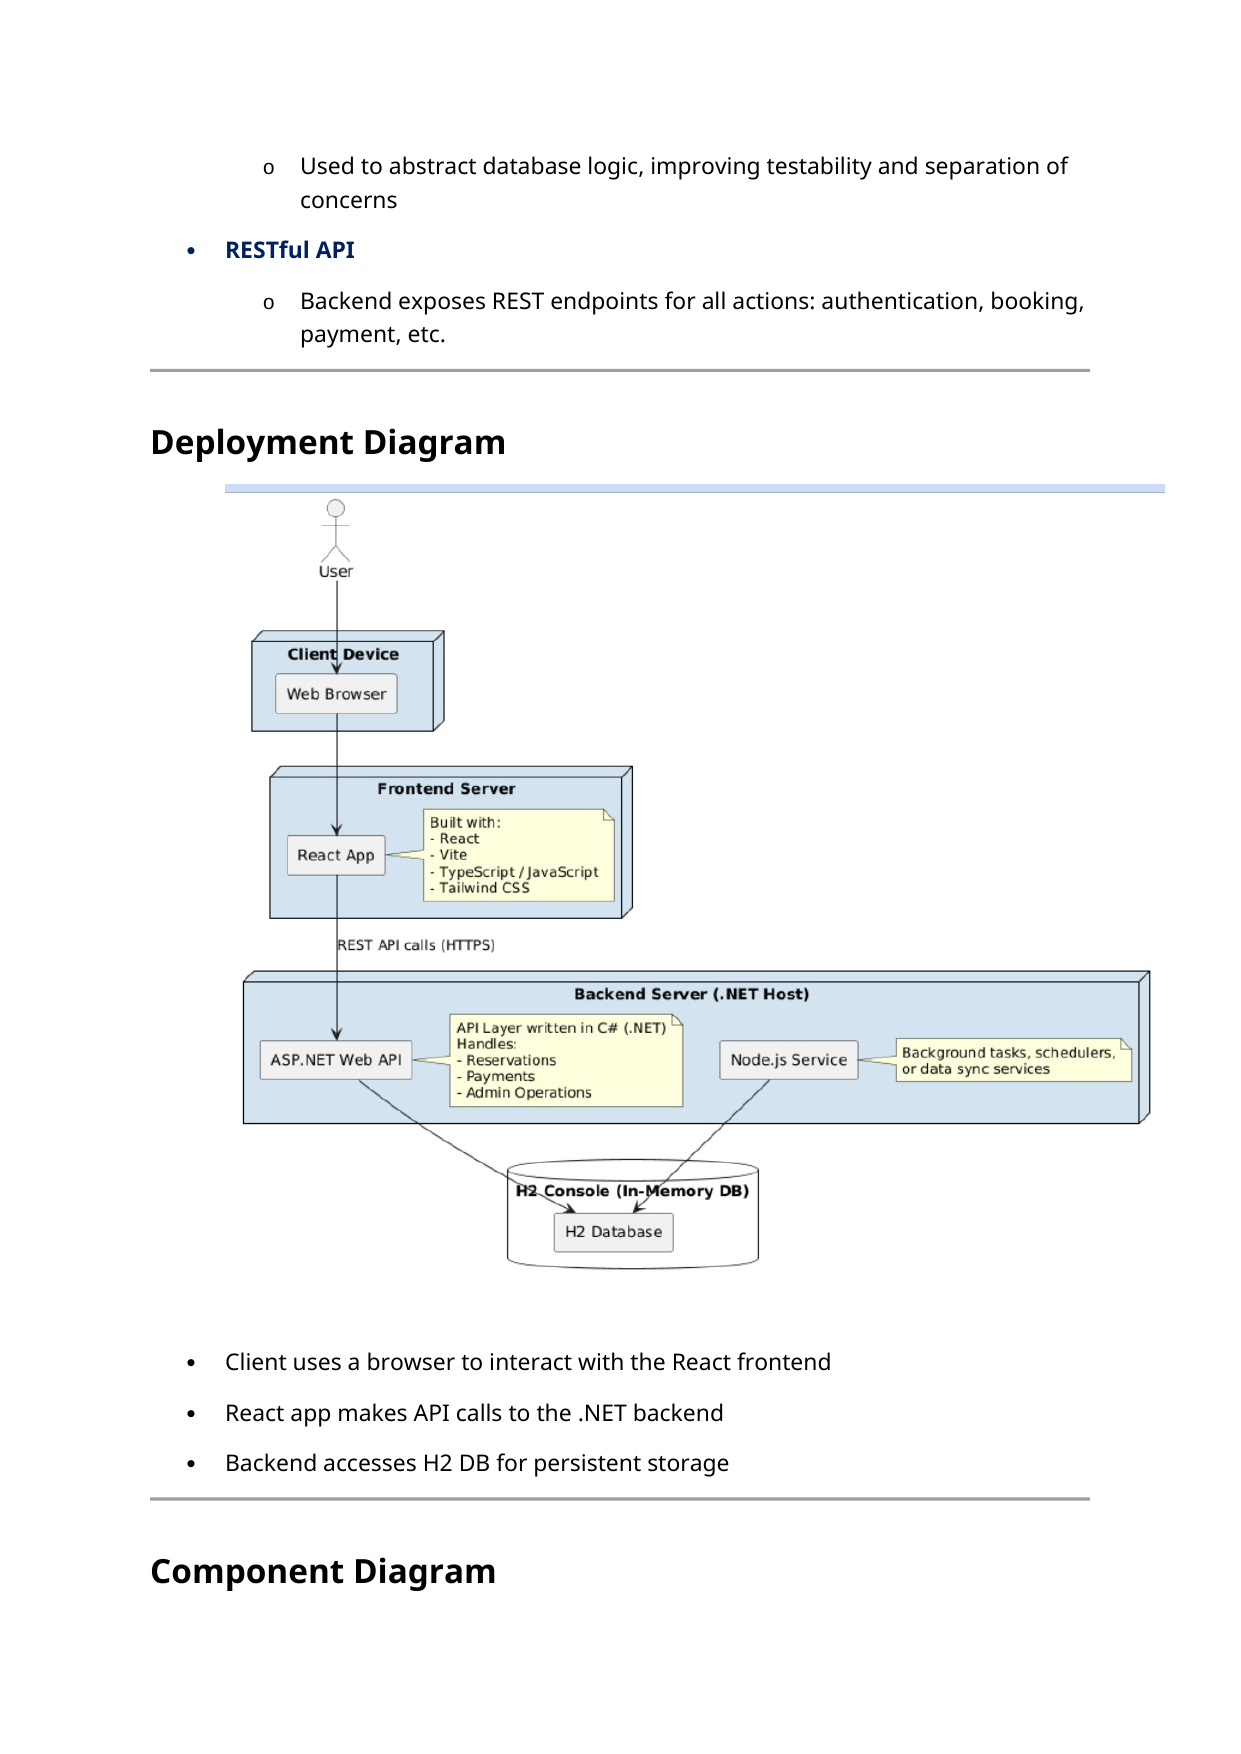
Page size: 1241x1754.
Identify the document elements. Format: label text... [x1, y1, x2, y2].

list Used to abstract database logic, improving testability and separation of concerns [262, 150, 1090, 215]
list Backend exposes REST endpoints for all actions: authentication, booking, payment, etc. [262, 284, 1090, 349]
list RESTful API [187, 234, 1090, 265]
list Backend accesses H2 DB for persistent storage [187, 1447, 1090, 1478]
picture [225, 484, 1166, 1277]
list React app makes API calls to the .NET backend [187, 1397, 1090, 1428]
list Client uses a browser to interact with the React frontend [187, 1346, 1090, 1377]
text Component Diagram [150, 1548, 1090, 1593]
text Deployment Diagram [150, 419, 1090, 464]
